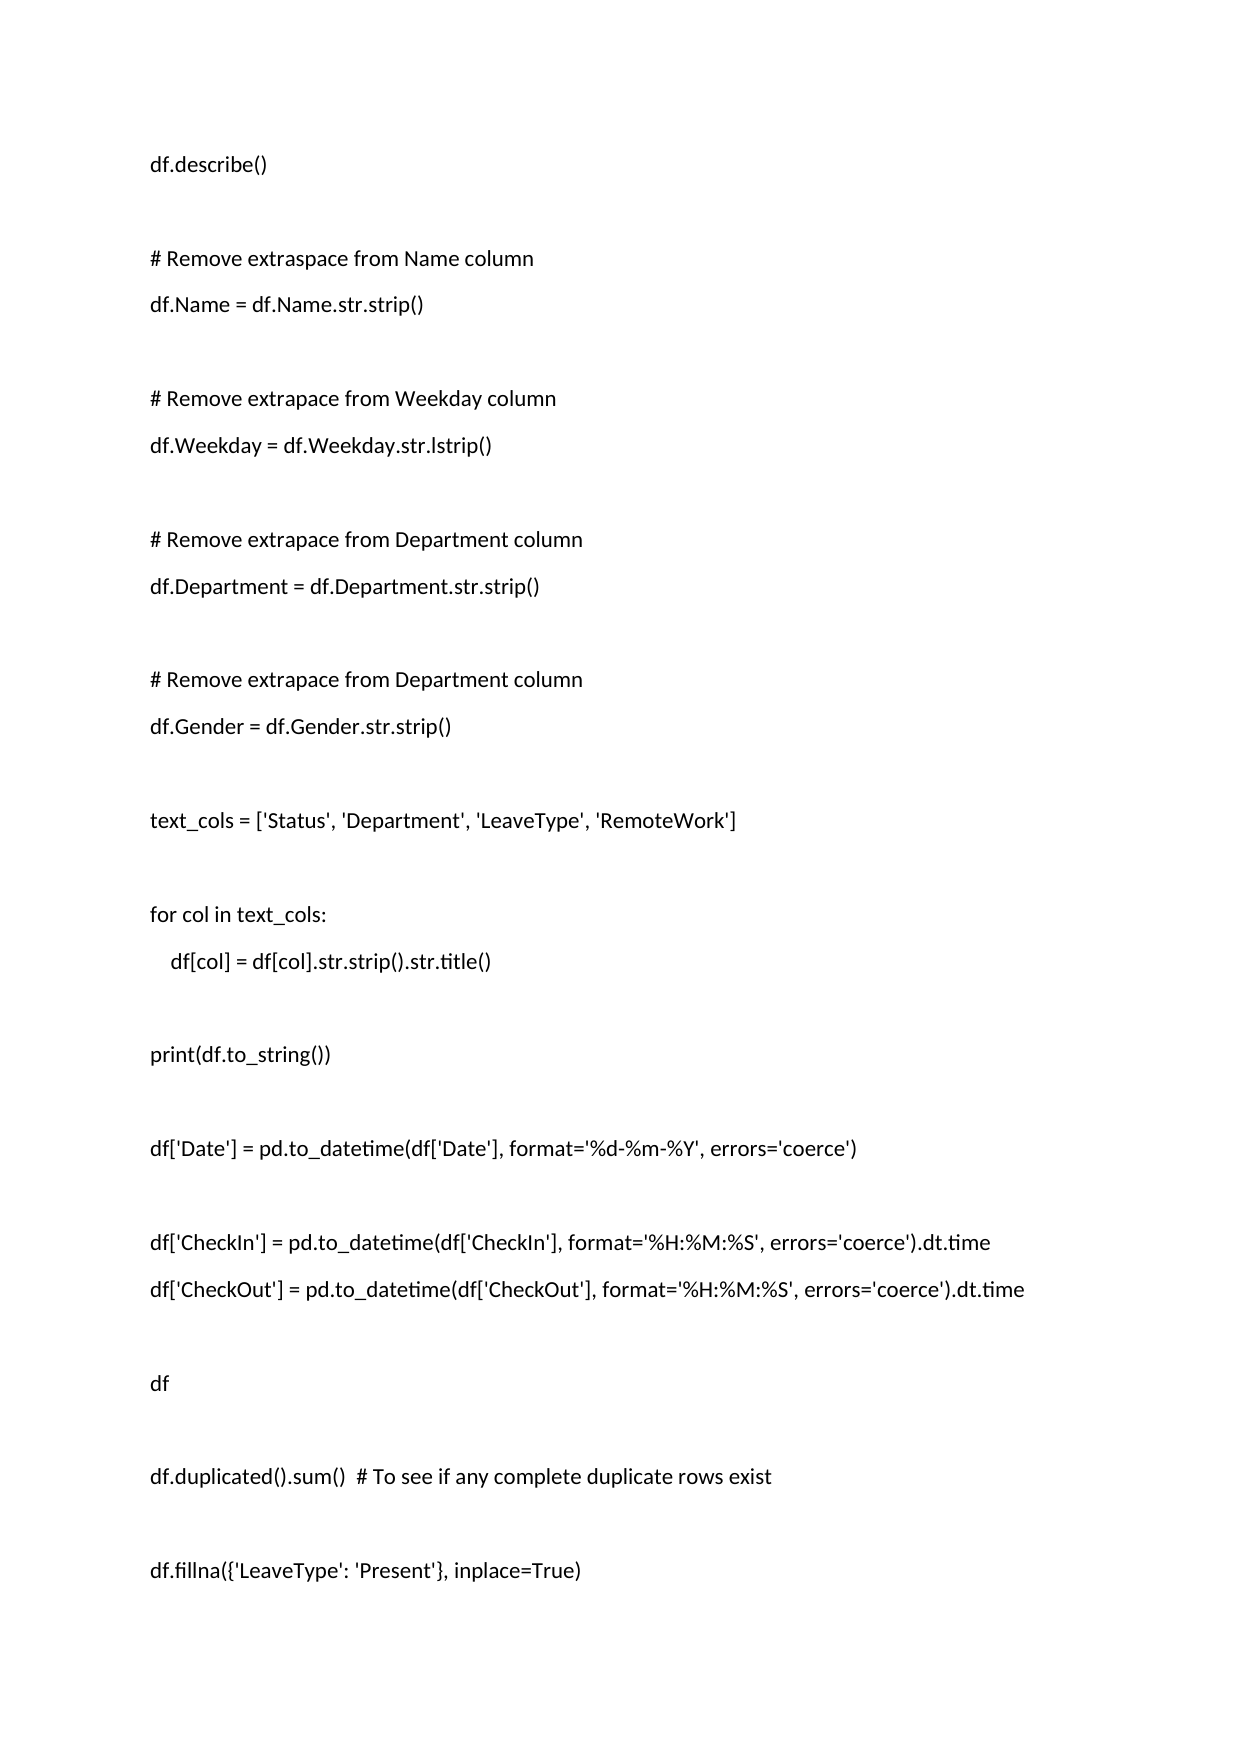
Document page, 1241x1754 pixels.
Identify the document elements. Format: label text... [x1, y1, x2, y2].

text df.Weekday = df.Weekday.str.lstrip() [150, 431, 1090, 459]
text df.Gender = df.Gender.str.strip() [150, 712, 1090, 741]
text df['Date'] = pd.to_datetime(df['Date'], format='%d-%m-%Y', errors='coerce') [150, 1134, 1090, 1162]
text # Remove extrapace from Weekday column [150, 384, 1090, 412]
text df [150, 1369, 1090, 1397]
text print(df.to_string()) [150, 1041, 1090, 1069]
text df.fillna({'LeaveType': 'Present'}, inplace=True) [150, 1556, 1090, 1584]
text df['CheckIn'] = pd.to_datetime(df['CheckIn'], format='%H:%M:%S', errors='coerce').dt.time [150, 1228, 1090, 1256]
text # Remove extrapace from Department column [150, 525, 1090, 553]
text df[col] = df[col].str.strip().str.title() [150, 947, 1090, 975]
text df.describe() [150, 150, 1090, 178]
text for col in text_cols: [150, 900, 1090, 928]
text df.Name = df.Name.str.strip() [150, 291, 1090, 319]
text df.duplicated().sum() # To see if any complete duplicate rows exist [150, 1462, 1090, 1491]
text df['CheckOut'] = pd.to_datetime(df['CheckOut'], format='%H:%M:%S', errors='coerce').dt.time [150, 1275, 1090, 1303]
text text_cols = ['Status', 'Department', 'LeaveType', 'RemoteWork'] [150, 806, 1090, 834]
text # Remove extraspace from Name column [150, 244, 1090, 272]
text df.Department = df.Department.str.strip() [150, 572, 1090, 600]
text # Remove extrapace from Department column [150, 666, 1090, 694]
